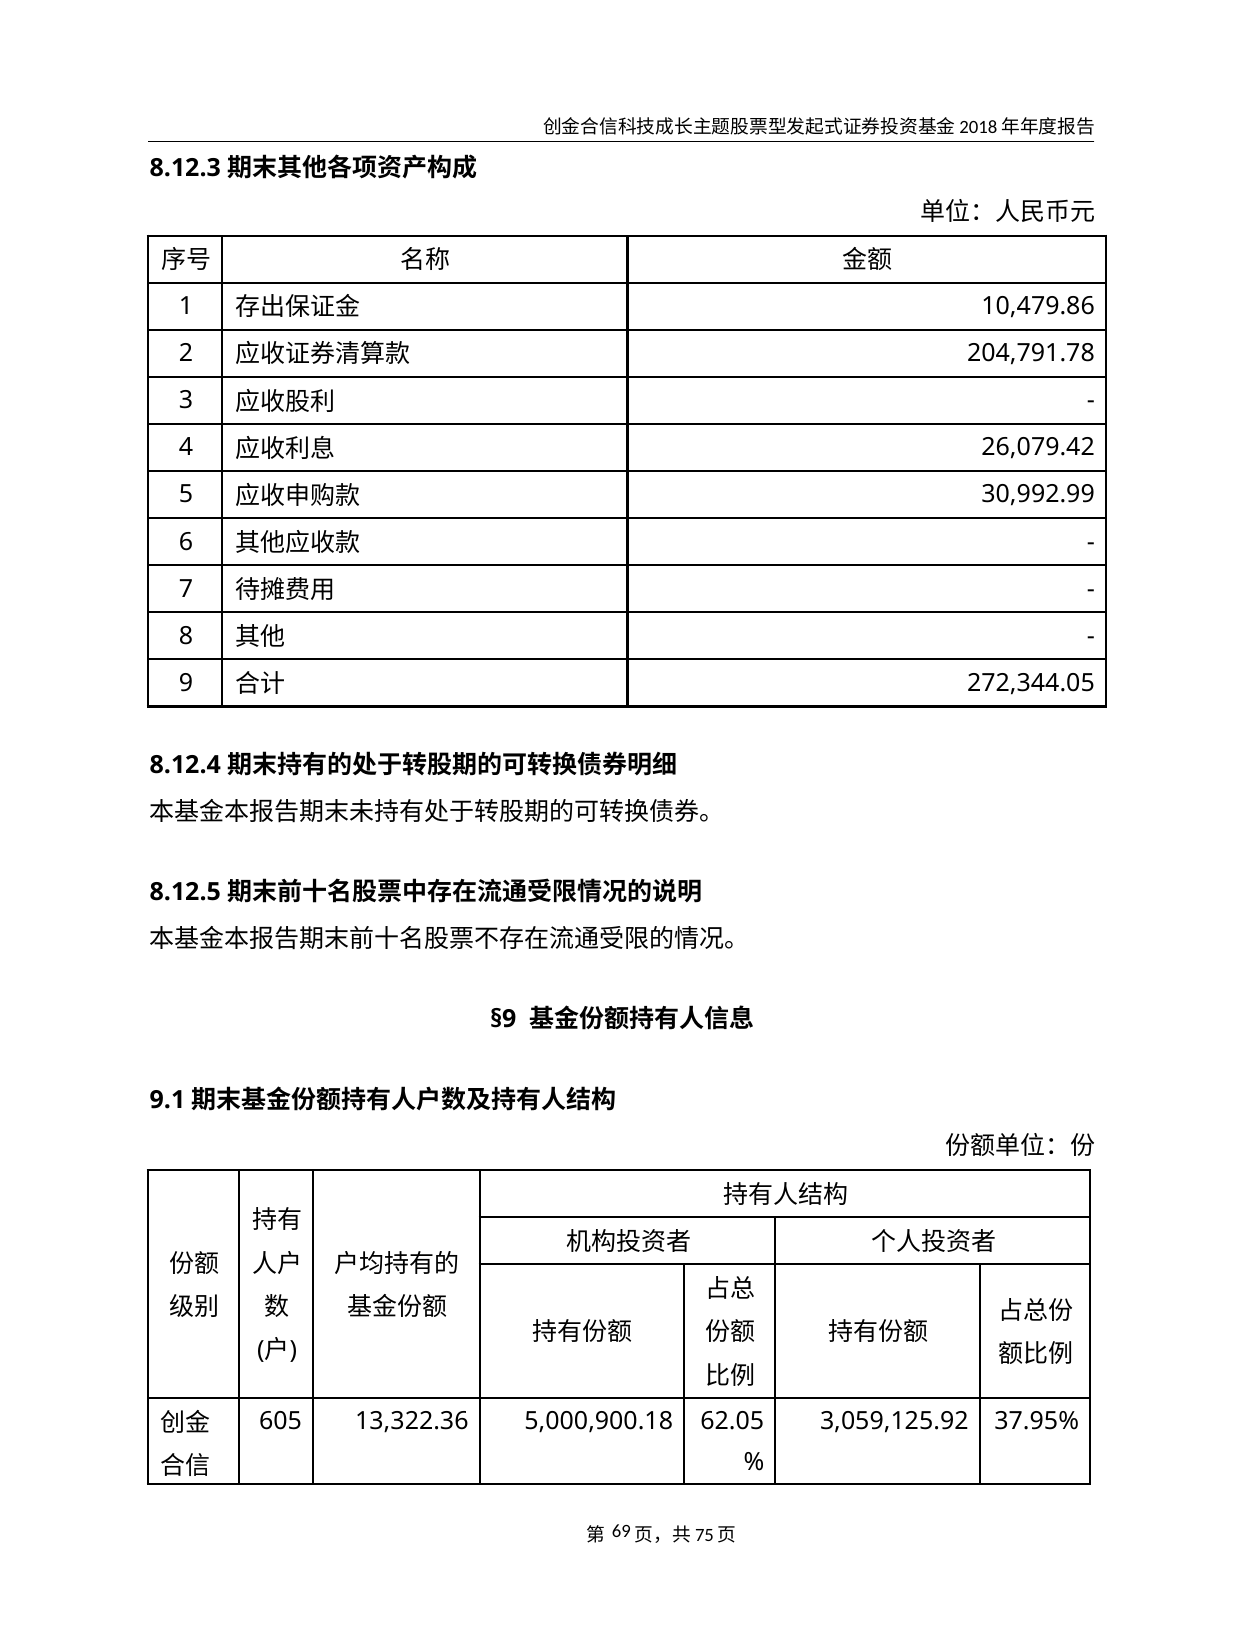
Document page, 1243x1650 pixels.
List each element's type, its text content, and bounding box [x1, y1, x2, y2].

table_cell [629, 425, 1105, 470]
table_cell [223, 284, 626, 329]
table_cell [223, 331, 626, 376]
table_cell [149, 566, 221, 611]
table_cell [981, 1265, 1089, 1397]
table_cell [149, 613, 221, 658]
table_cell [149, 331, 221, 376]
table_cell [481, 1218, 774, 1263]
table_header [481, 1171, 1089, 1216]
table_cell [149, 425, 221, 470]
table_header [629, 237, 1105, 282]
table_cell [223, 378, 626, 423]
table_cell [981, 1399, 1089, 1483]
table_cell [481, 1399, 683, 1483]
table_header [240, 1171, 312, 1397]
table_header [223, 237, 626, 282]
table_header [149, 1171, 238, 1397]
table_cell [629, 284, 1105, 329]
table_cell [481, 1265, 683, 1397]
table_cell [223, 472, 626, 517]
text 8.12.4 期末持有的处于转股期的可转换债券明细 [149, 744, 1094, 781]
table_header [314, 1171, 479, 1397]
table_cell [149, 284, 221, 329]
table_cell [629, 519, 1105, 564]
text 8.12.3 期末其他各项资产构成 [149, 148, 1094, 184]
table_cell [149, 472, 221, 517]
text §9 基金份额持有人信息 [149, 999, 1094, 1035]
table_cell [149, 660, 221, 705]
text 份额单位：份 [149, 1126, 1094, 1162]
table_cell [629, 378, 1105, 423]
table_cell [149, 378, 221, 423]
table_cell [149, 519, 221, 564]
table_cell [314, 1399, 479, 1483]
text 9.1 期末基金份额持有人户数及持有人结构 [149, 1079, 1094, 1116]
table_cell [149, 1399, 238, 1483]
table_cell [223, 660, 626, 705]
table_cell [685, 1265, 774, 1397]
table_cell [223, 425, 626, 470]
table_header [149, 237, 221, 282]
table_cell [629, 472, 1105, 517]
text 本基金本报告期末未持有处于转股期的可转换债券。 [149, 791, 1094, 827]
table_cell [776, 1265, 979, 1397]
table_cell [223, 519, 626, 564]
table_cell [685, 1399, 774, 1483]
text 单位：人民币元 [148, 191, 1094, 227]
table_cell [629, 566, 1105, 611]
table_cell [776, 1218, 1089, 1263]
text 本基金本报告期末前十名股票不存在流通受限的情况。 [149, 918, 1094, 954]
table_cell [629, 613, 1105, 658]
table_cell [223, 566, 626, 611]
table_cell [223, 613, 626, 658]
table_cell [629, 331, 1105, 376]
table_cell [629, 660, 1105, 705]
text 8.12.5 期末前十名股票中存在流通受限情况的说明 [149, 872, 1094, 908]
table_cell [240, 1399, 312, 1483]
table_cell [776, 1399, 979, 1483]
